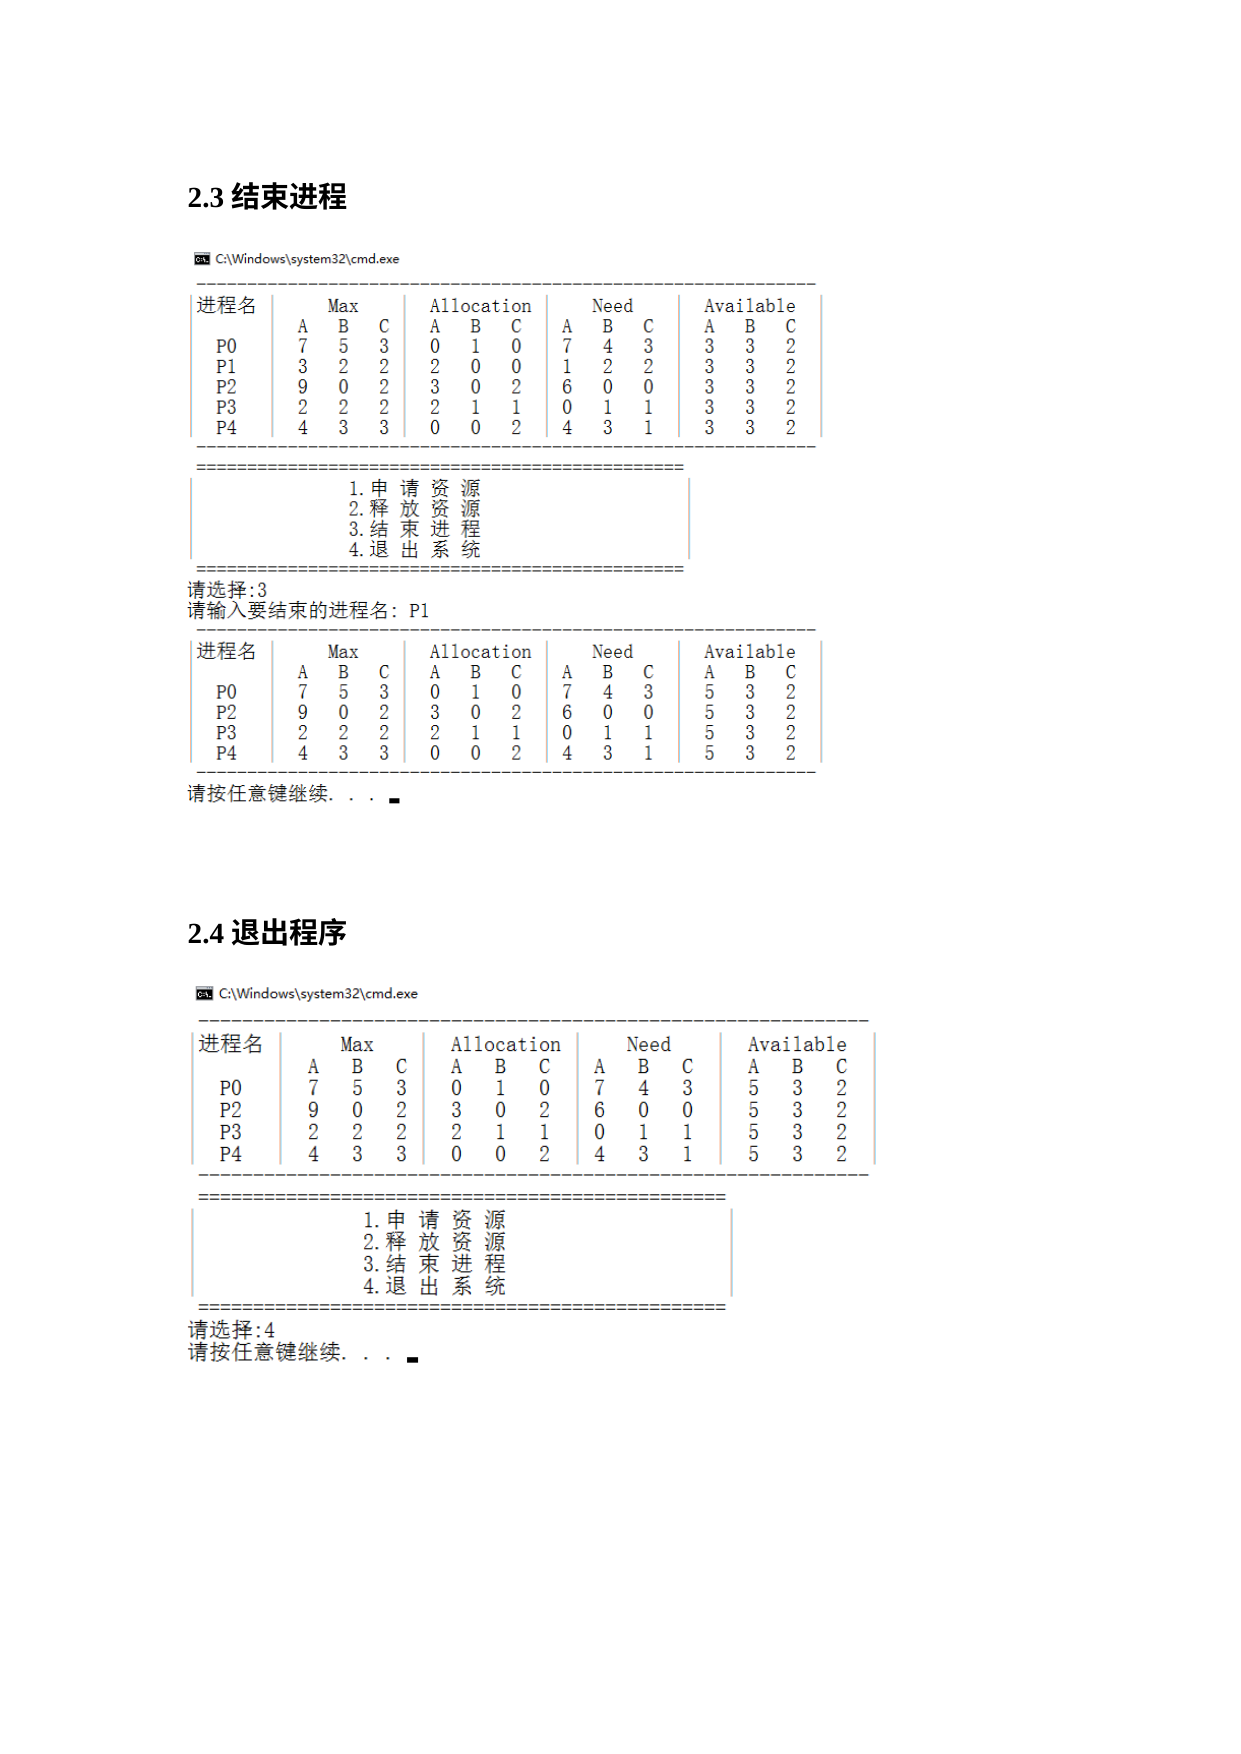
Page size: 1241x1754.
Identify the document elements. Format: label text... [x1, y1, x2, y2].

subtitle 2.4 退出程序 [187, 898, 1053, 963]
picture [187, 248, 984, 842]
subtitle 2.3 结束进程 [187, 162, 1053, 227]
picture [187, 984, 1053, 1551]
